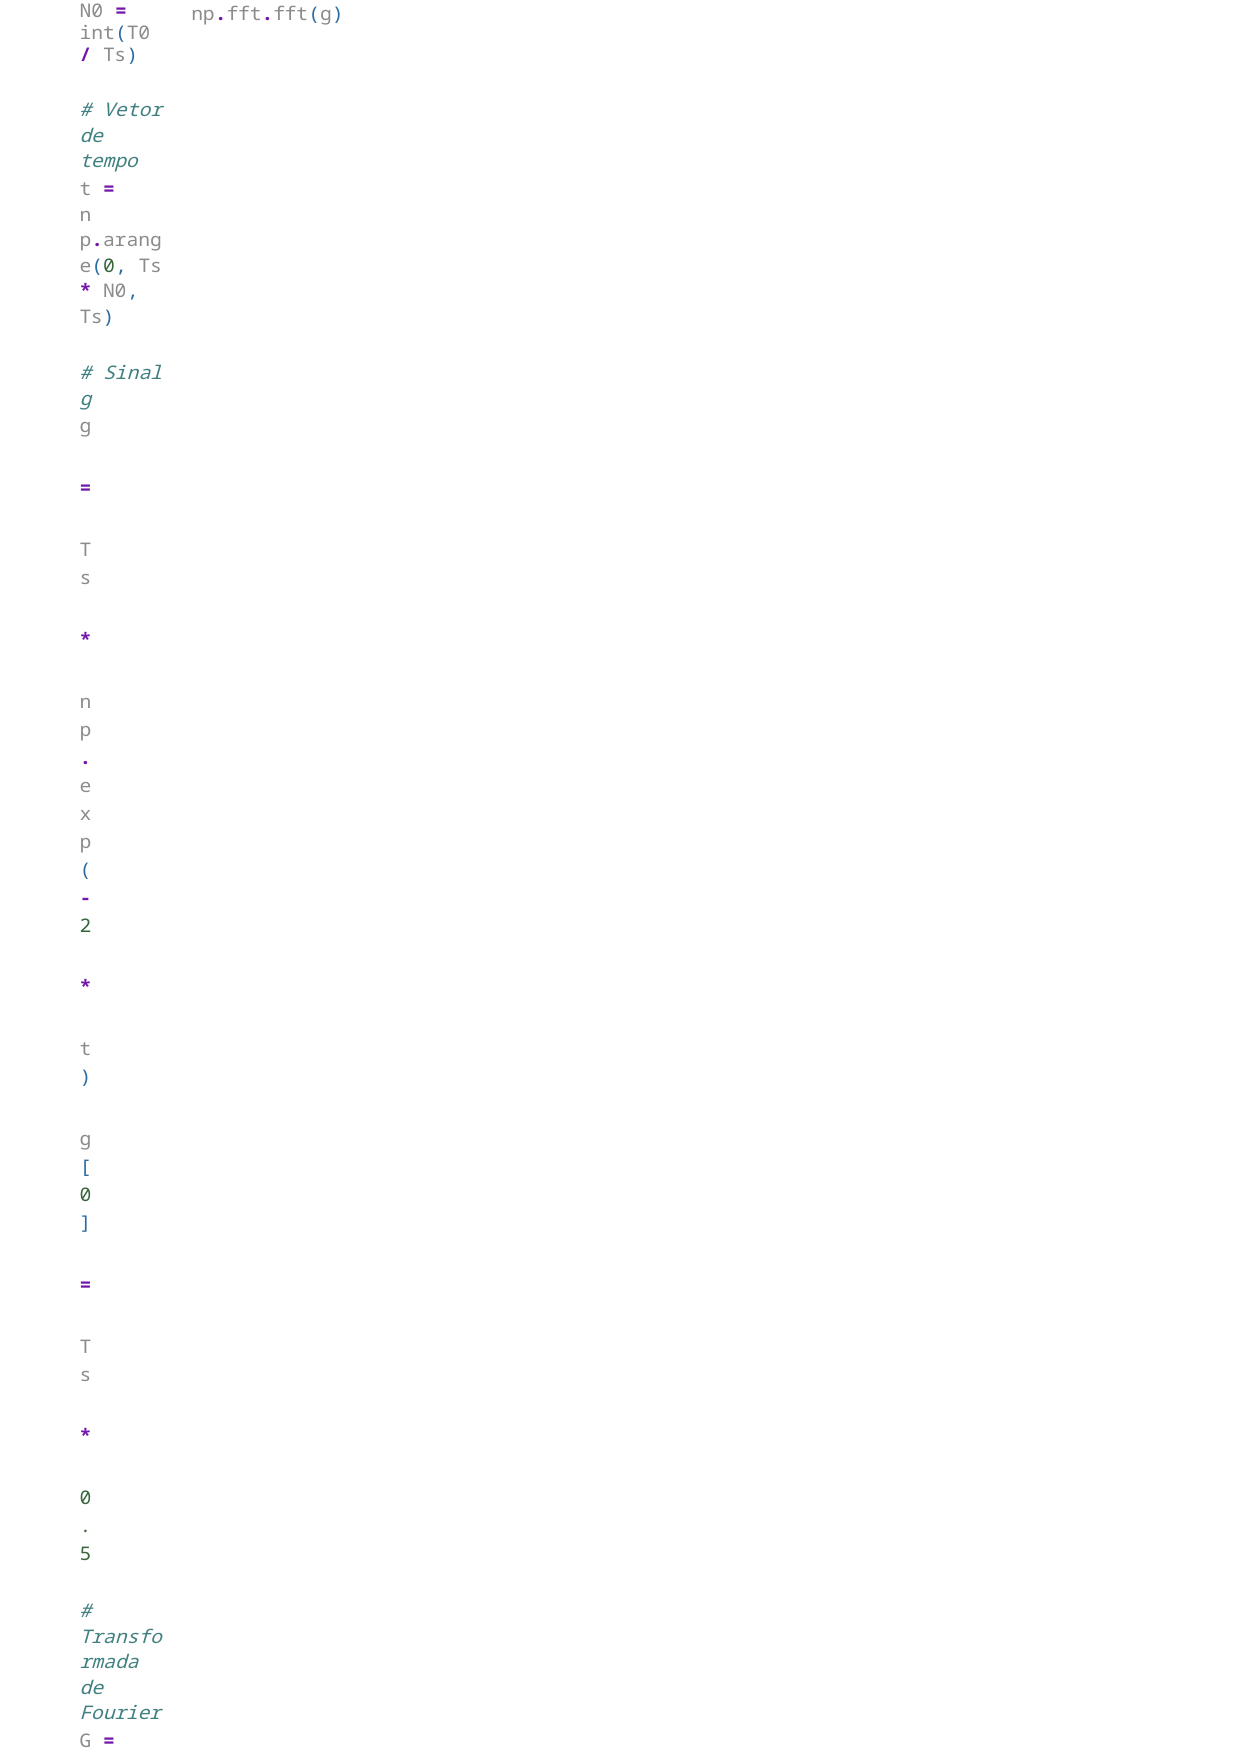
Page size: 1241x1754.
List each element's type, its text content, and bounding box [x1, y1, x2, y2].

text # Vetor de tempo [79, 97, 170, 173]
text N0 = int(T0 / Ts) [79, 0, 170, 65]
text t = np.arange(0, Ts * N0, Ts) [79, 175, 170, 328]
text G = np.fft.fft(g) [191, 0, 1167, 26]
text # Transformada de Fourier [79, 1598, 170, 1725]
text G = np.fft.fft(g) [79, 1727, 170, 1753]
text # Sinal g [79, 359, 170, 411]
